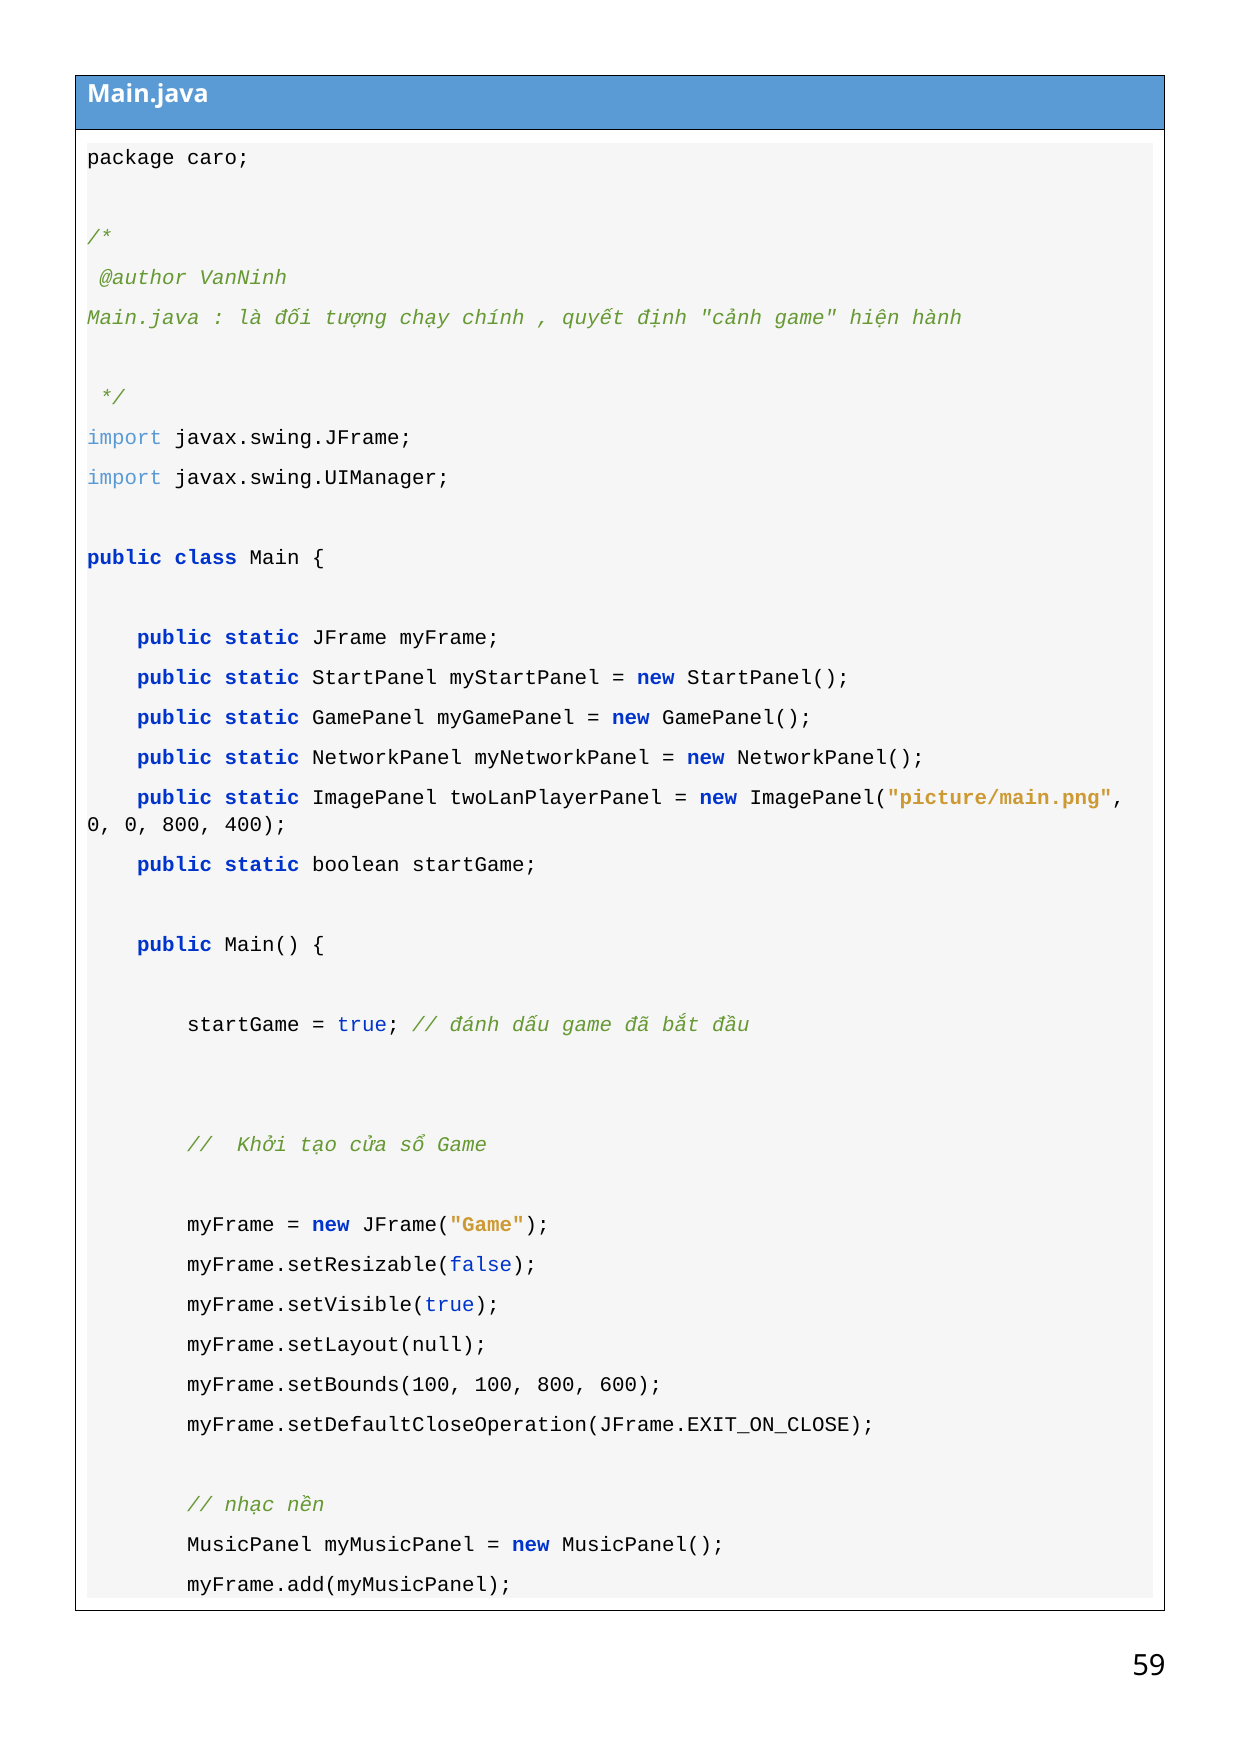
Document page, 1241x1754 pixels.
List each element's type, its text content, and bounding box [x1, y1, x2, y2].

table_header Main.java [76, 76, 1164, 129]
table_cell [76, 130, 1164, 1610]
